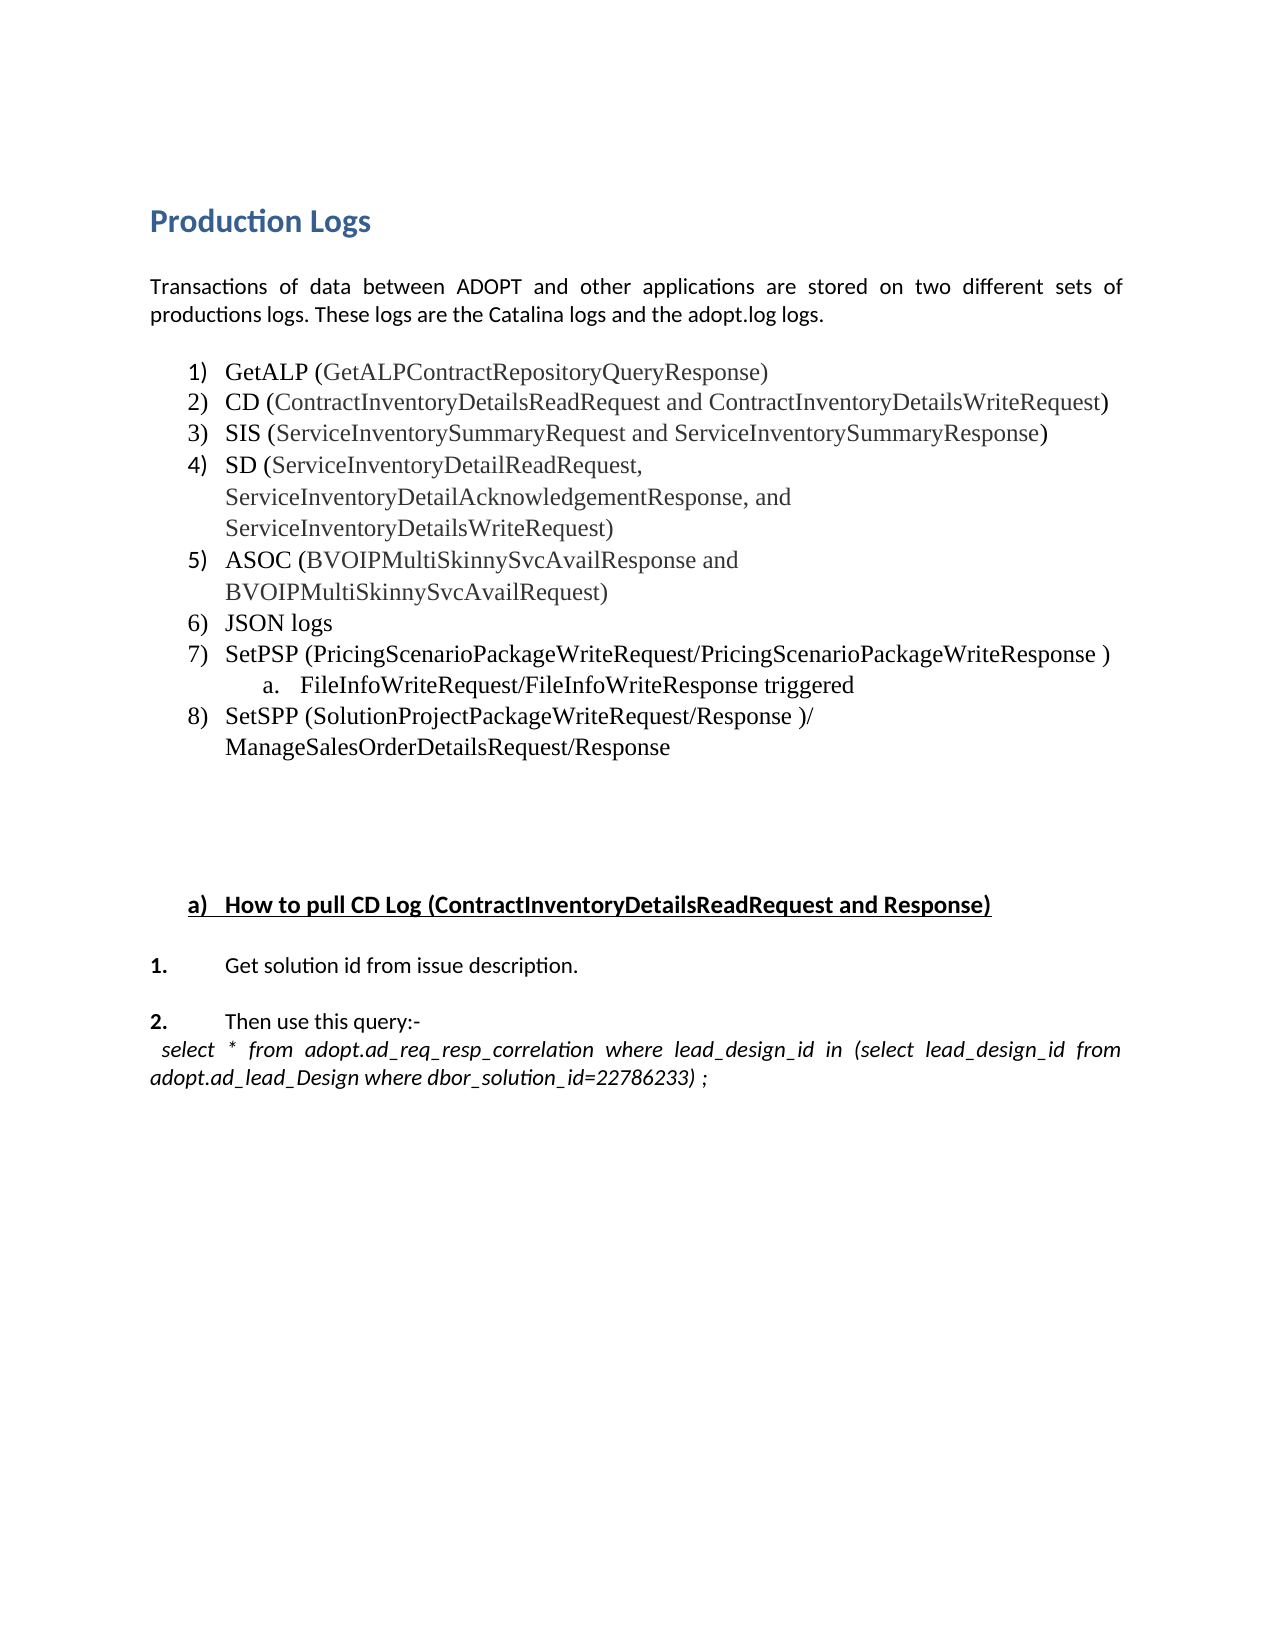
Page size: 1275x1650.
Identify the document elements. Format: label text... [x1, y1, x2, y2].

list Then use this query:- [150, 1007, 1125, 1035]
list SetPSP (PricingScenarioPackageWriteRequest/PricingScenarioPackageWriteResponse ) [187, 639, 1125, 667]
subtitle How to pull CD Log (ContractInventoryDetailsReadRequest and Response) [187, 890, 1125, 920]
list ASOC (BVOIPMultiSkinnySvcAvailResponse and BVOIPMultiSkinnySvcAvailRequest) [187, 544, 1125, 605]
list FileInfoWriteRequest/FileInfoWriteResponse triggered [262, 670, 1125, 698]
list SD (ServiceInventoryDetailReadRequest, ServiceInventoryDetailAcknowledgementResponse, and ServiceInventoryDetailsWriteRequest) [187, 449, 1125, 541]
subtitle Production Logs [150, 200, 1125, 241]
list JSON logs [187, 608, 1125, 636]
list Get solution id from issue description. [150, 951, 1125, 979]
list SetSPP (SolutionProjectPackageWriteRequest/Response )/ ManageSalesOrderDetailsRequest/Response [187, 701, 1125, 761]
list CD (ContractInventoryDetailsReadRequest and ContractInventoryDetailsWriteRequest) [187, 387, 1125, 416]
list SIS (ServiceInventorySummaryRequest and ServiceInventorySummaryResponse) [187, 418, 1125, 447]
text Transactions of data between ADOPT and other applications are stored on two different sets of productions logs. These logs are the Catalina logs and the adopt.log logs. [150, 272, 1125, 328]
list select * from adopt.ad_req_resp_correlation where lead_design_id in (select lead_design_id from adopt.ad_lead_Design where dbor_solution_id=22786233) ; [150, 1035, 1125, 1091]
list GetALP (GetALPContractRepositoryQueryResponse) [187, 356, 1125, 387]
